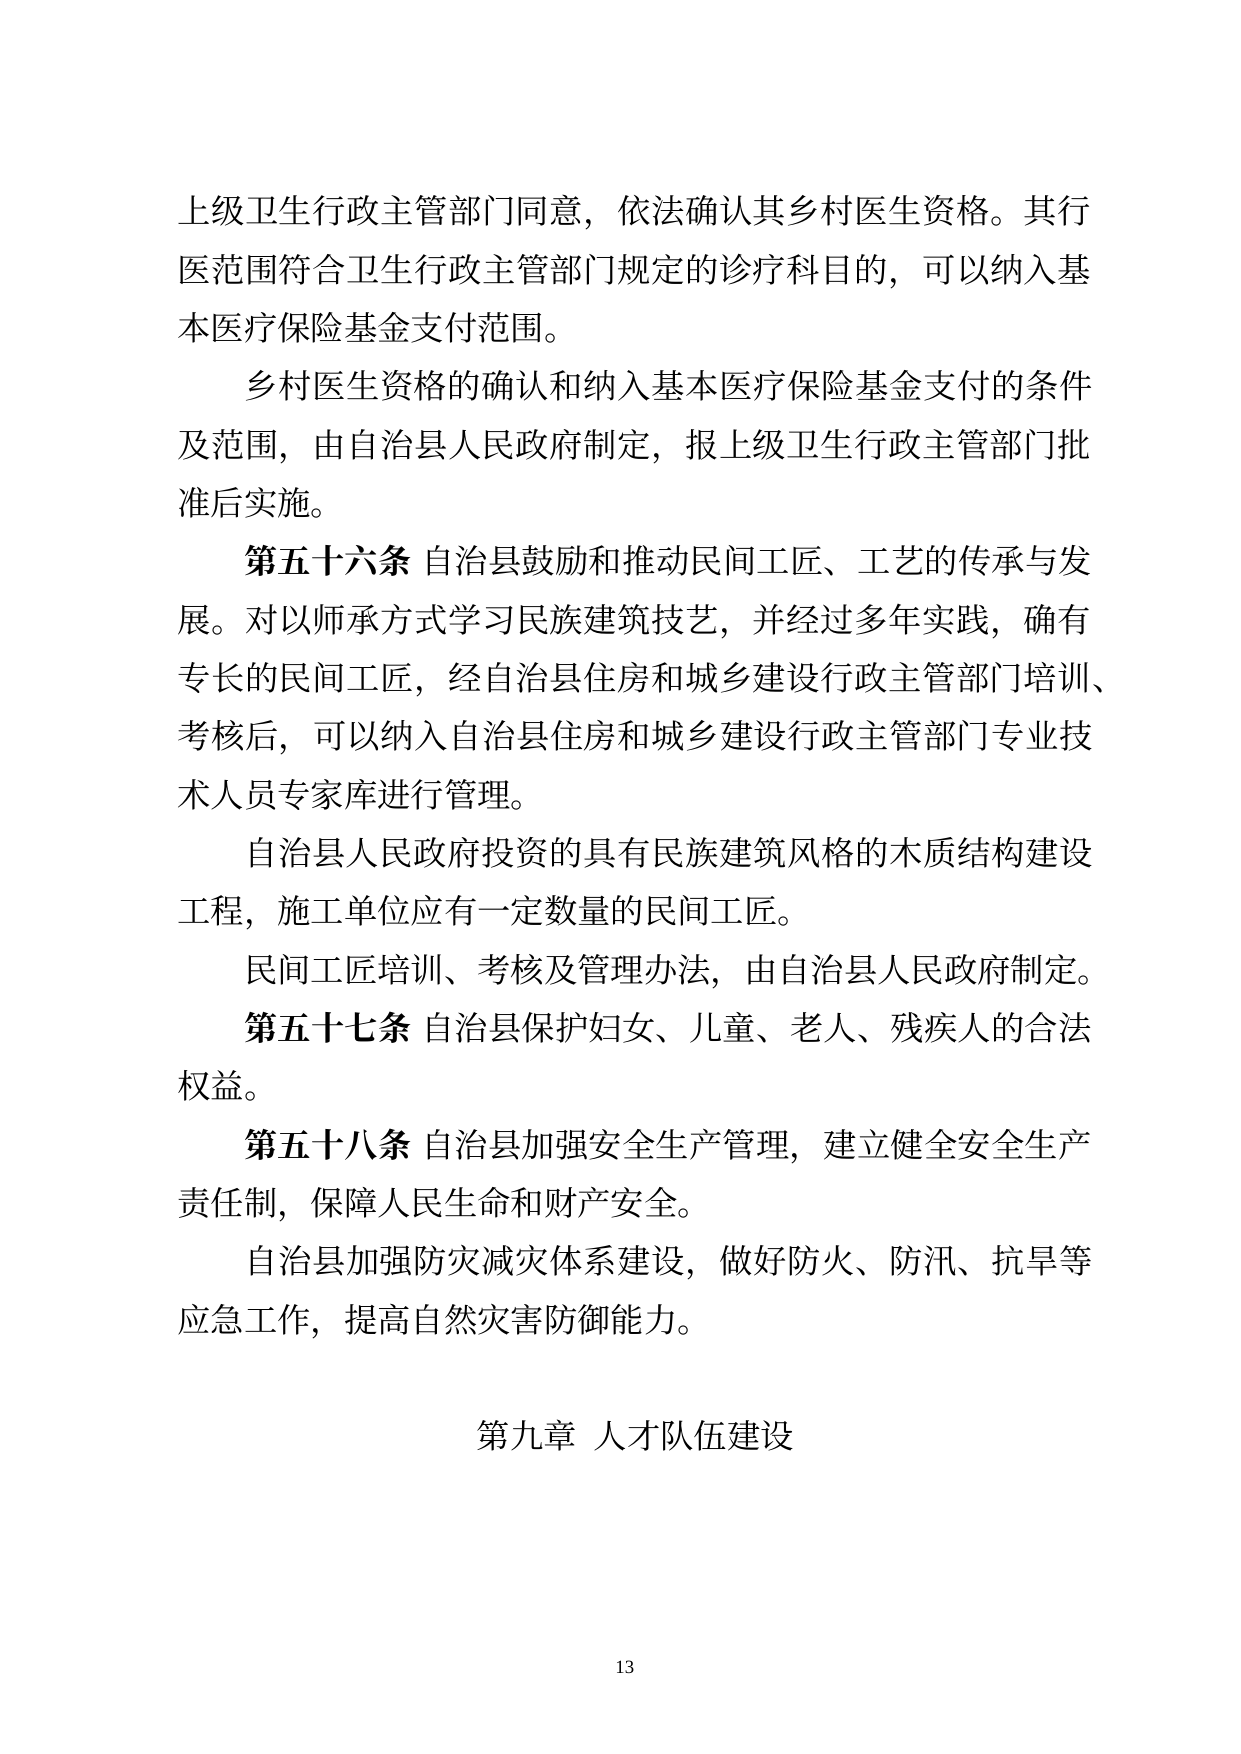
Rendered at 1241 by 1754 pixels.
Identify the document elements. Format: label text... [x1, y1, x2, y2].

text 第五十六条 自治县鼓励和推动民间工匠、工艺的传承与发展。对以师承方式学习民族建筑技艺，并经过多年实践，确有专长的民间工匠，经自治县住房和城乡建设行政主管部门培训、考核后，可以纳入自治县住房和城乡建设行政主管部门专业技术人员专家库进行管理。 [177, 527, 1092, 819]
text 第九章 人才队伍建设 [177, 1402, 1092, 1461]
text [177, 177, 1092, 352]
text 自治县加强防灾减灾体系建设，做好防火、防汛、抗旱等应急工作，提高自然灾害防御能力。 [177, 1227, 1092, 1344]
text 第五十八条 自治县加强安全生产管理，建立健全安全生产责任制，保障人民生命和财产安全。 [177, 1111, 1092, 1227]
text 自治县人民政府投资的具有民族建筑风格的木质结构建设工程，施工单位应有一定数量的民间工匠。 [177, 819, 1092, 936]
text 民间工匠培训、考核及管理办法，由自治县人民政府制定。 [177, 936, 1092, 994]
text 第五十七条 自治县保护妇女、儿童、老人、残疾人的合法权益。 [177, 994, 1092, 1111]
text 乡村医生资格的确认和纳入基本医疗保险基金支付的条件及范围，由自治县人民政府制定，报上级卫生行政主管部门批准后实施。 [177, 352, 1092, 527]
